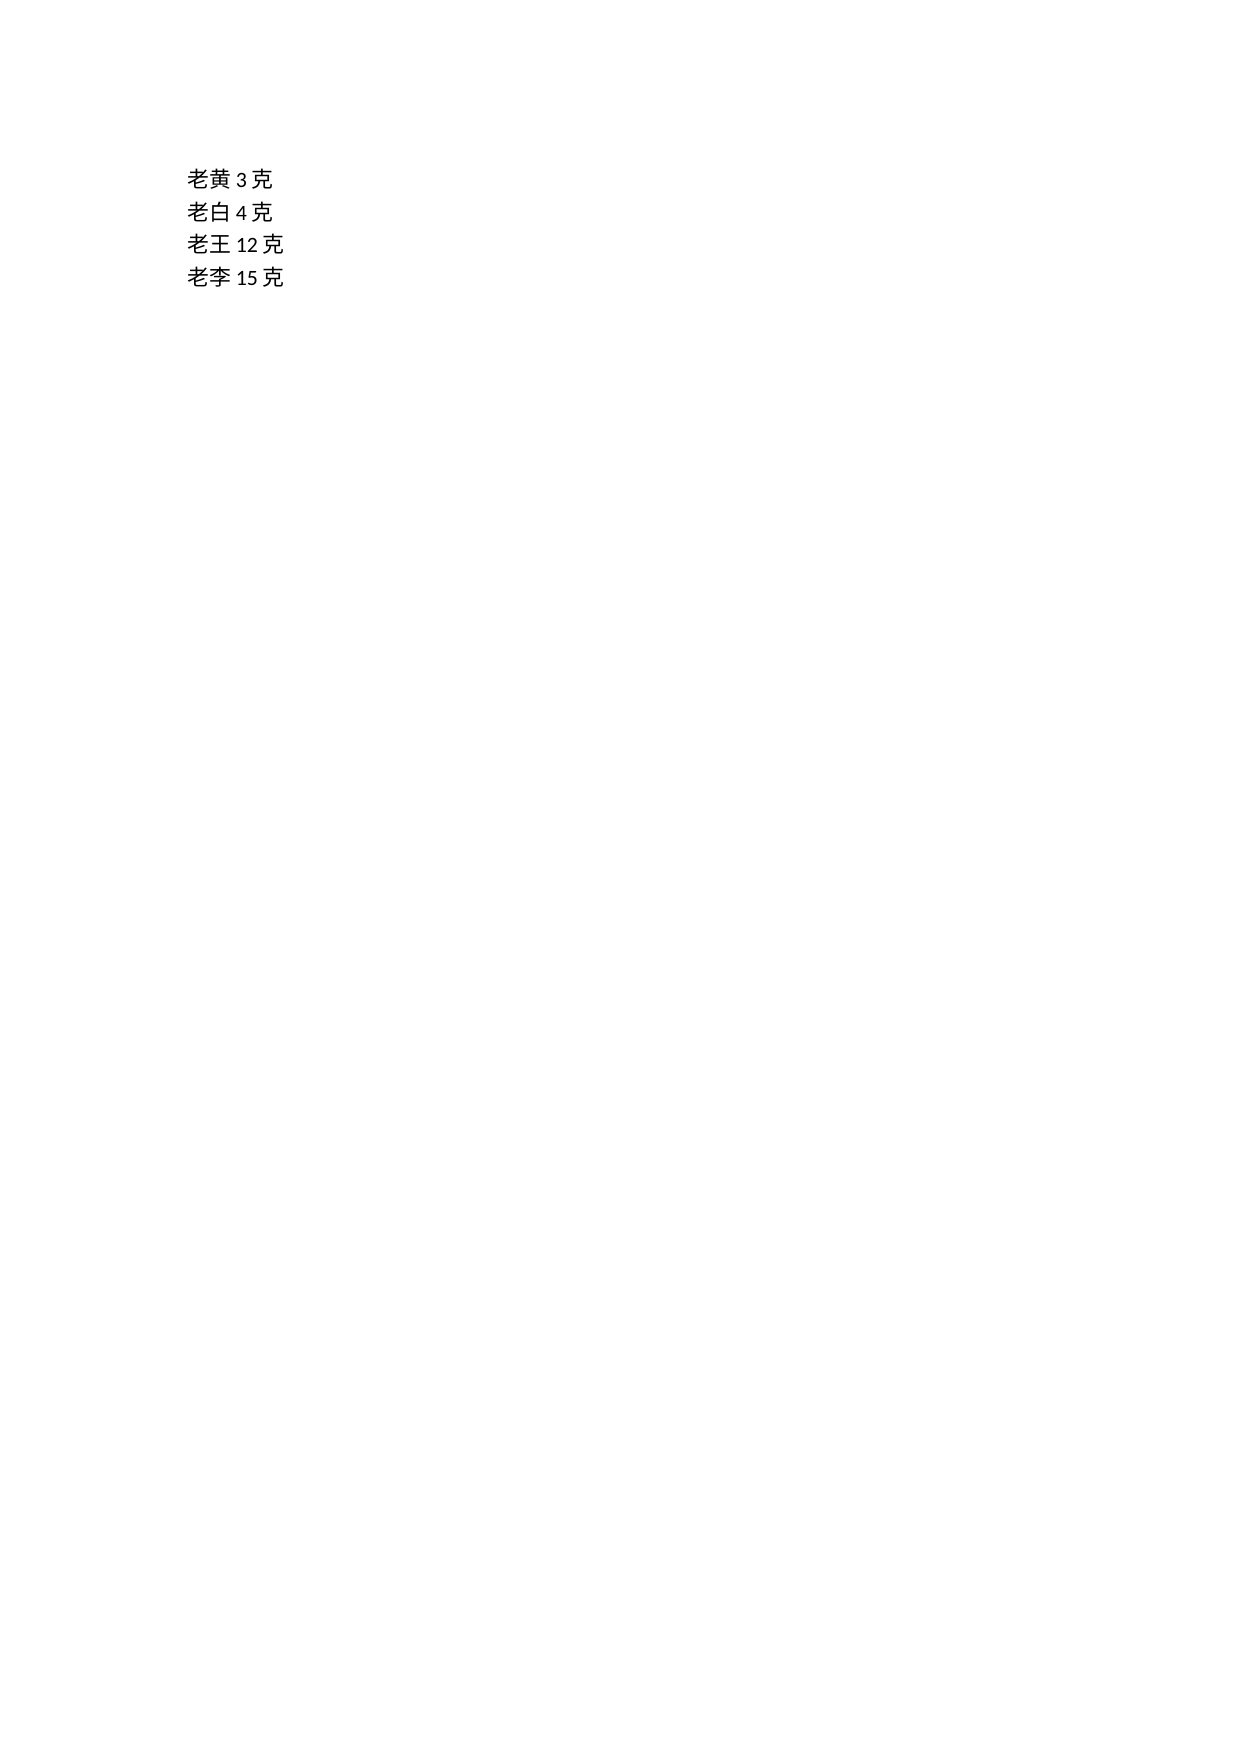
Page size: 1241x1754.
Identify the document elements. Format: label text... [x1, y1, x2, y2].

text 老黄3克 [187, 162, 1053, 194]
text 老白4克 [187, 194, 1053, 227]
text 老王12克 [187, 227, 1053, 259]
text 老李15克 [187, 259, 1053, 292]
